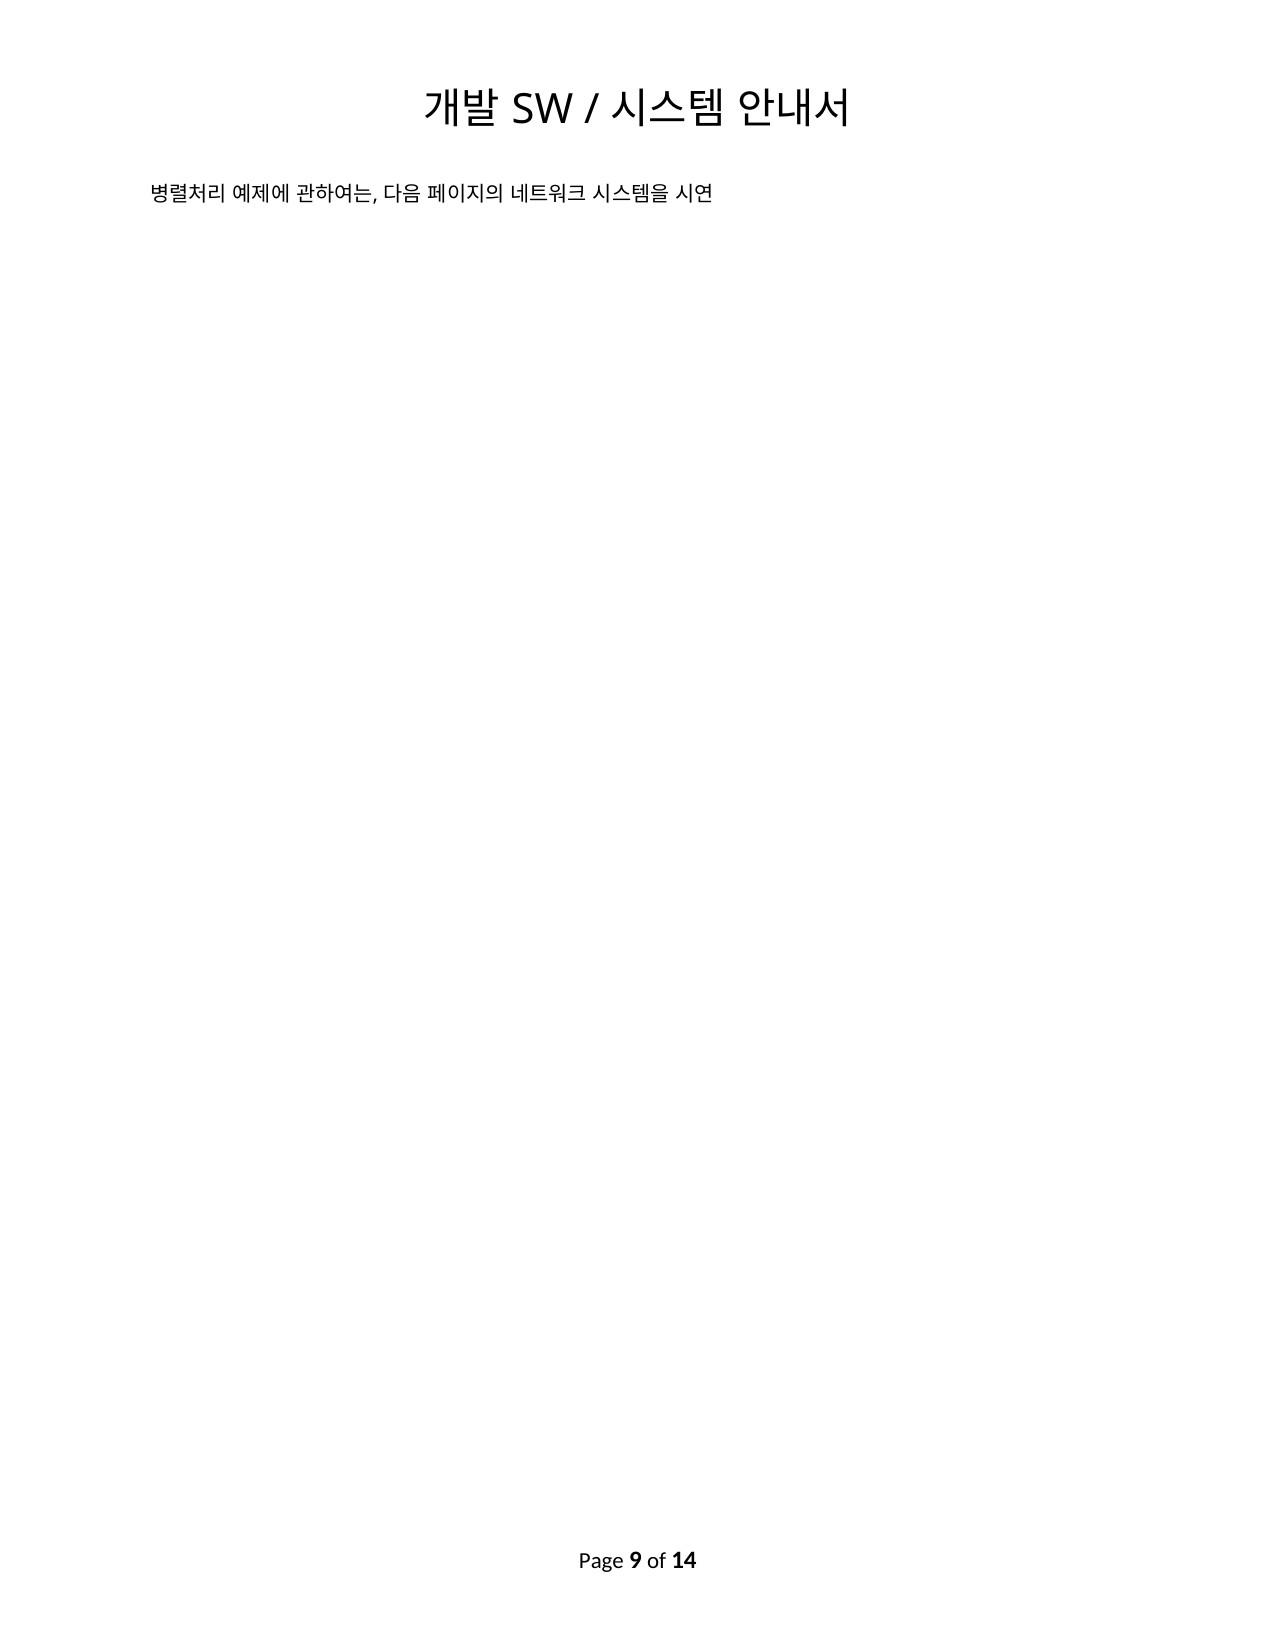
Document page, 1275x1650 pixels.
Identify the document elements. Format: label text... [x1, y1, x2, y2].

text 병렬처리 예제에 관하여는, 다음 페이지의 네트워크 시스템을 시연 [150, 177, 1125, 207]
